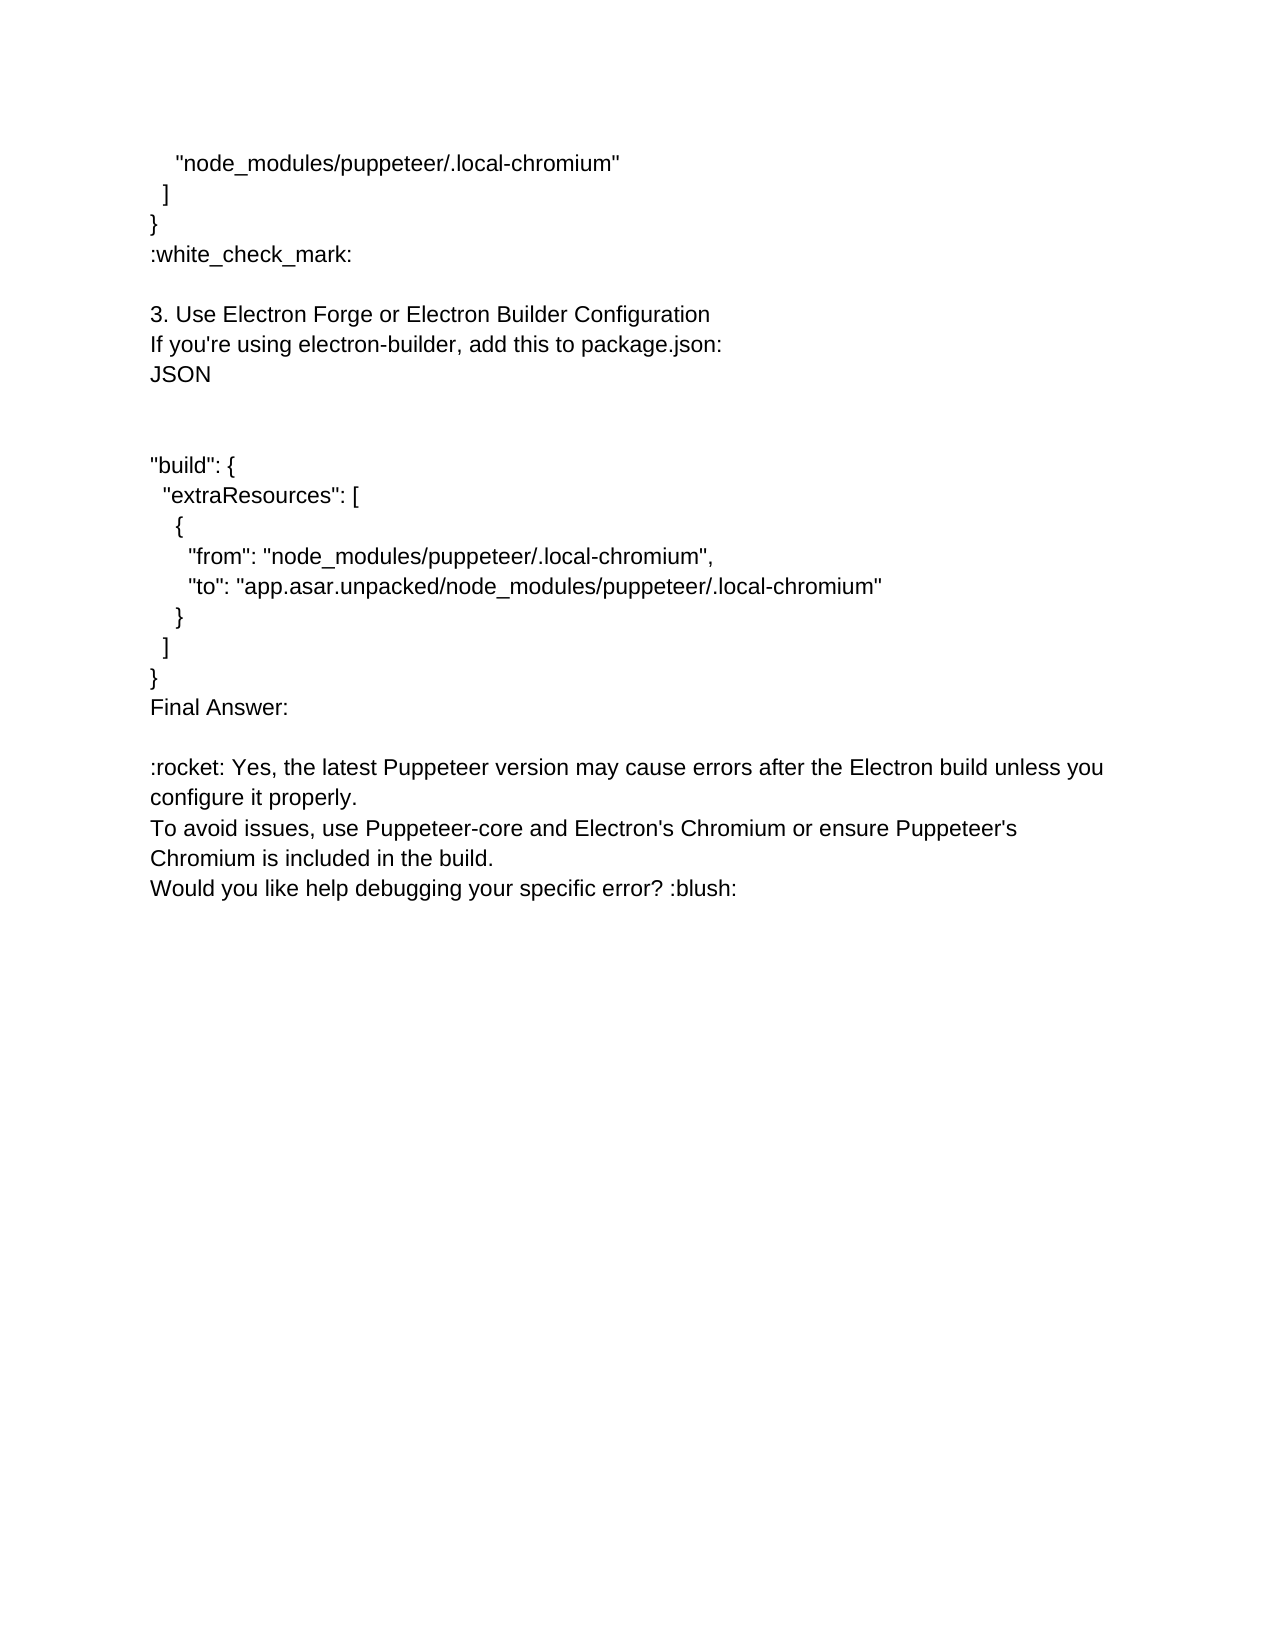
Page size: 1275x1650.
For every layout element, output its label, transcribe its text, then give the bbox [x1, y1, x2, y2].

text "build": { [150, 452, 1125, 478]
text "from": "node_modules/puppeteer/.local-chromium", [150, 543, 1125, 569]
text Would you like help debugging your specific error? :blush: [150, 875, 1125, 901]
text JSON [150, 361, 1125, 388]
text :rocket: Yes, the latest Puppeteer version may cause errors after the Electron build unless you configure it properly. [150, 754, 1125, 811]
text "extraResources": [ [150, 482, 1125, 509]
text "to": "app.asar.unpacked/node_modules/puppeteer/.local-chromium" [150, 573, 1125, 599]
text } [150, 603, 1125, 629]
text } [150, 210, 1125, 237]
text { [150, 512, 1125, 539]
text "node_modules/puppeteer/.local-chromium" [150, 150, 1125, 176]
text :white_check_mark: [150, 241, 1125, 267]
text ] [150, 180, 1125, 207]
text } [150, 663, 1125, 690]
text Final Answer: [150, 694, 1125, 720]
text 3. Use Electron Forge or Electron Builder Configuration [150, 301, 1125, 327]
text If you're using electron-builder, add this to package.json: [150, 331, 1125, 358]
text ] [150, 633, 1125, 660]
text To avoid issues, use Puppeteer-core and Electron's Chromium or ensure Puppeteer's Chromium is included in the build. [150, 814, 1125, 871]
